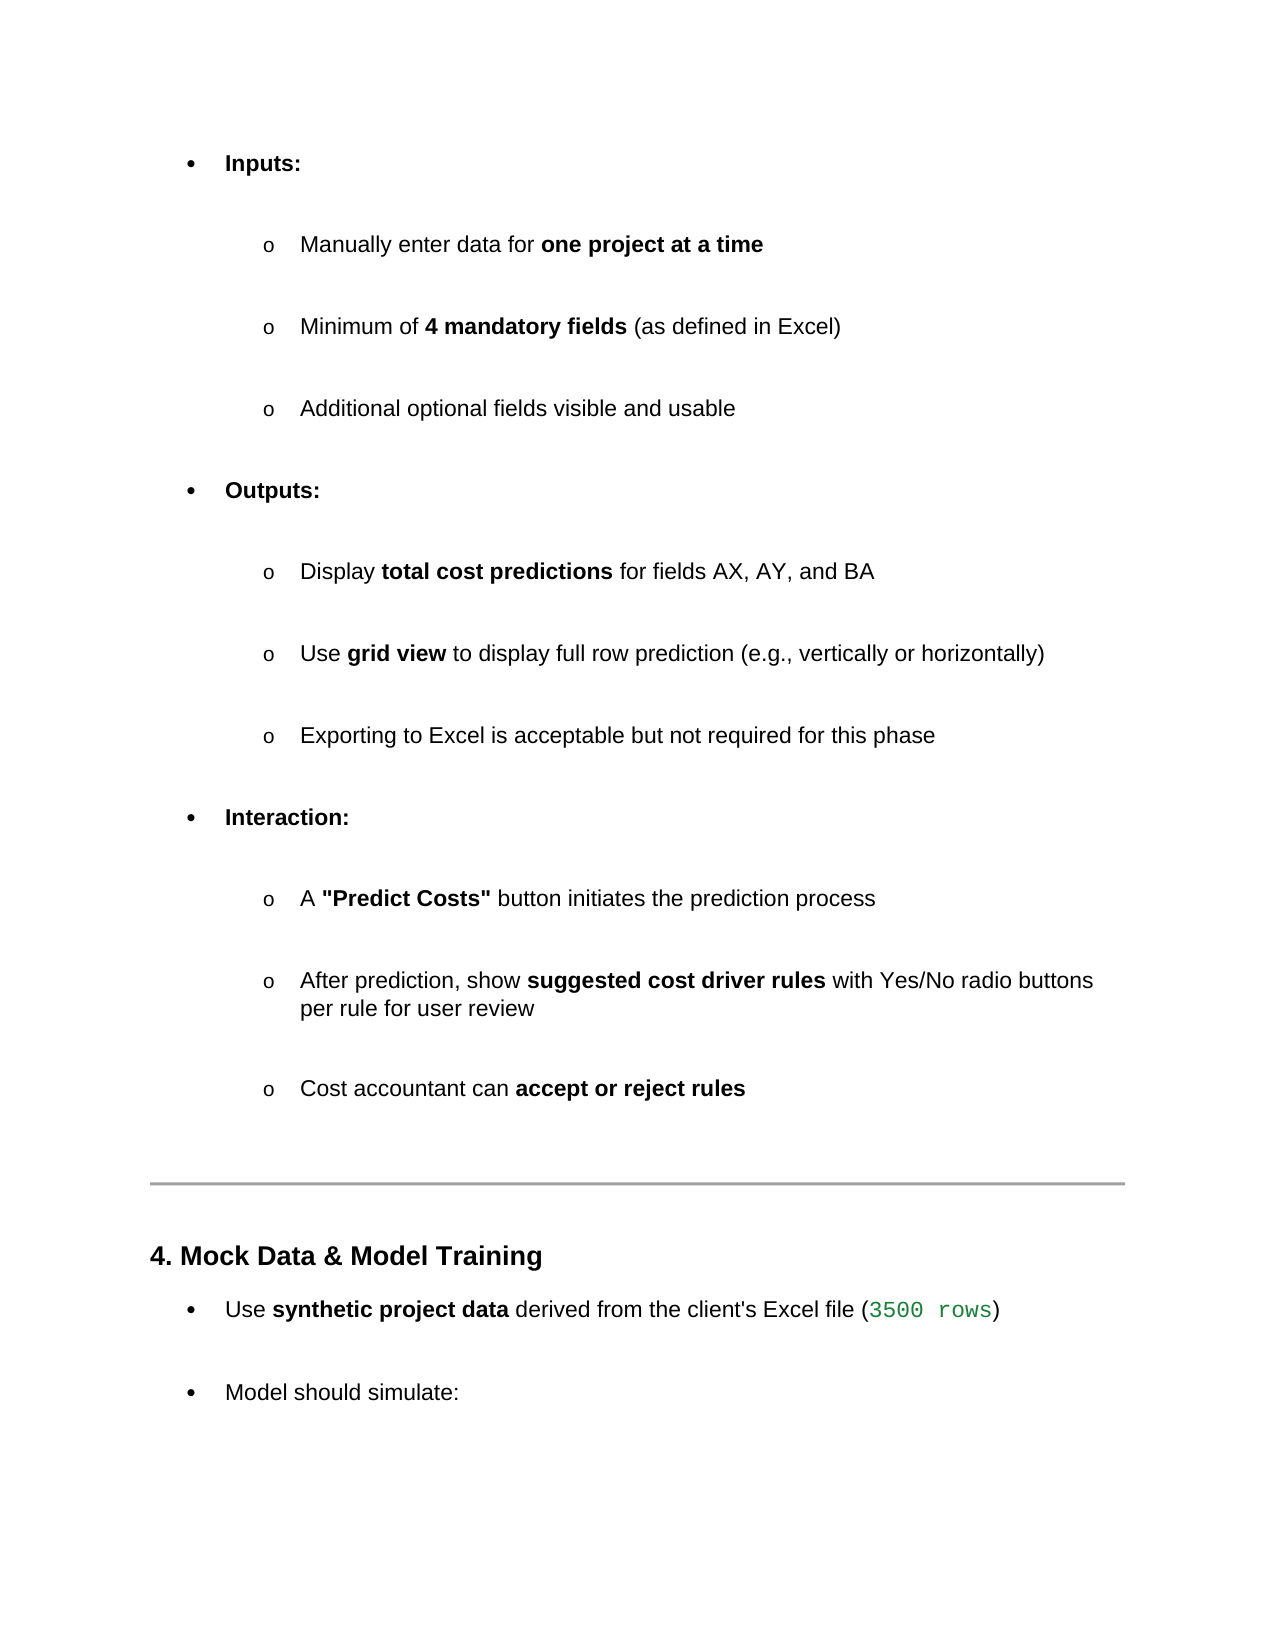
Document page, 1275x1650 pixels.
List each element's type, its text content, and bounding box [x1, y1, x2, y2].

list Additional optional fields visible and usable [262, 395, 1125, 477]
list Use grid view to display full row prediction (e.g., vertically or horizontally) [262, 640, 1125, 722]
list Model should simulate: [187, 1378, 1125, 1459]
list Use synthetic project data derived from the client's Excel file (3500 rows) [187, 1296, 1125, 1378]
list A "Predict Costs" button initiates the prediction process [262, 885, 1125, 967]
list Display total cost predictions for fields AX, AY, and BA [262, 558, 1125, 640]
list Exporting to Excel is acceptable but not required for this phase [262, 722, 1125, 804]
list Outputs: [187, 477, 1125, 558]
list Minimum of 4 mandatory fields (as defined in Excel) [262, 313, 1125, 395]
list Manually enter data for one project at a time [262, 231, 1125, 313]
text 4. Mock Data & Model Training [150, 1239, 1125, 1271]
list After prediction, show suggested cost driver rules with Yes/No radio buttons per rule for user review [262, 967, 1125, 1075]
list Interaction: [187, 804, 1125, 885]
list Cost accountant can accept or reject rules [262, 1075, 1125, 1157]
list Inputs: [187, 150, 1125, 231]
